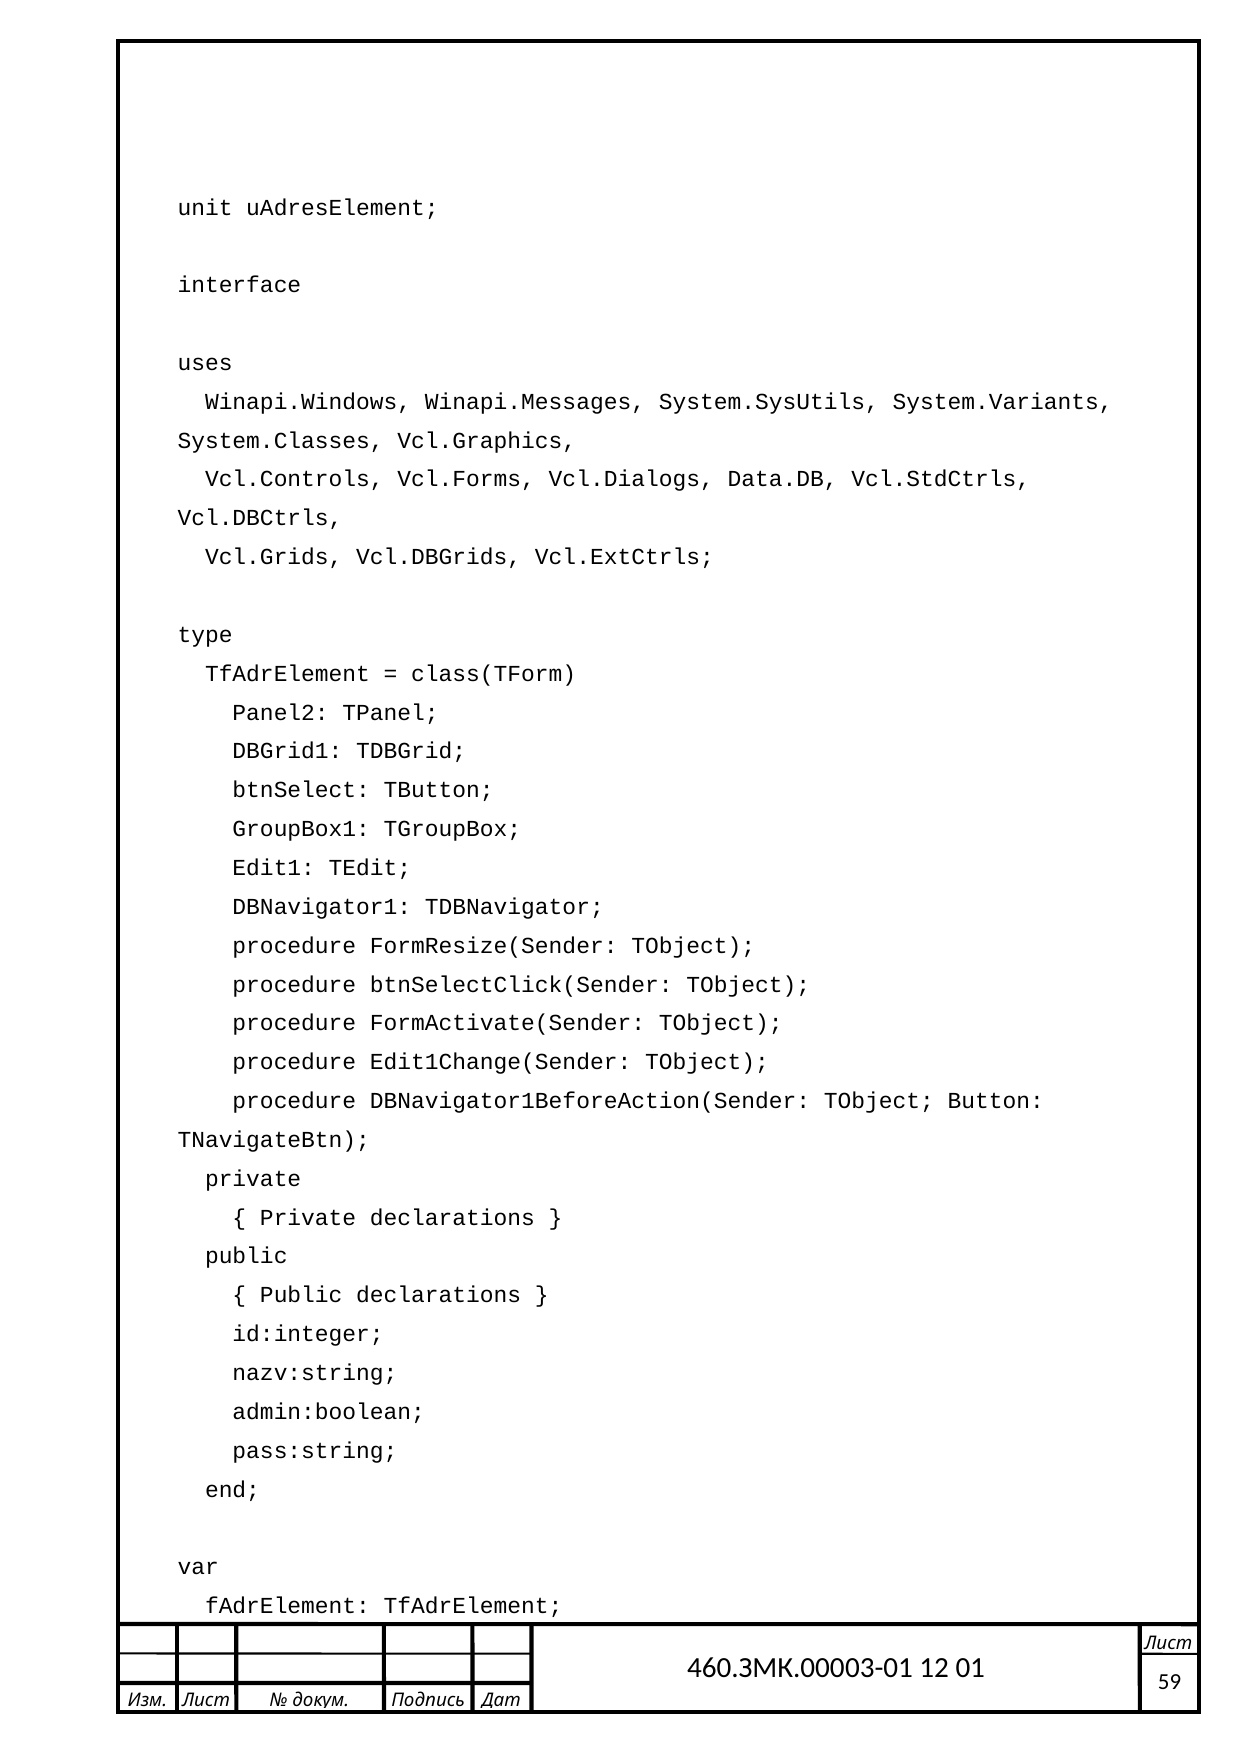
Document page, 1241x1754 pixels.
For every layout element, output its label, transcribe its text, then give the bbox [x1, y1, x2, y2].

text interface [177, 273, 1152, 299]
text private [177, 1167, 1152, 1193]
text TfAdrElement = class(TForm) [177, 662, 1152, 688]
text fAdrElement: TfAdrElement; [177, 1594, 1152, 1621]
text btnSelect: TButton; [177, 779, 1152, 804]
text pass:string; [177, 1439, 1152, 1465]
text var [177, 1556, 1152, 1582]
text procedure Edit1Change(Sender: TObject); [177, 1051, 1152, 1077]
text nazv:string; [177, 1361, 1152, 1387]
text Vcl.Controls, Vcl.Forms, Vcl.Dialogs, Data.DB, Vcl.StdCtrls, Vcl.DBCtrls, [177, 468, 1152, 533]
text type [177, 623, 1152, 649]
text DBGrid1: TDBGrid; [177, 740, 1152, 766]
text Edit1: TEdit; [177, 856, 1152, 882]
text GroupBox1: TGroupBox; [177, 817, 1152, 843]
text Winapi.Windows, Winapi.Messages, System.SysUtils, System.Variants, System.Classes, Vcl.Graphics, [177, 390, 1152, 455]
text procedure DBNavigator1BeforeAction(Sender: TObject; Button: TNavigateBtn); [177, 1089, 1152, 1154]
text unit uAdresElement; [177, 196, 1152, 222]
text end; [177, 1478, 1152, 1504]
text procedure btnSelectClick(Sender: TObject); [177, 973, 1152, 999]
text { Public declarations } [177, 1284, 1152, 1310]
text Panel2: TPanel; [177, 701, 1152, 727]
text { Private declarations } [177, 1206, 1152, 1232]
text id:integer; [177, 1323, 1152, 1348]
text admin:boolean; [177, 1400, 1152, 1426]
text Vcl.Grids, Vcl.DBGrids, Vcl.ExtCtrls; [177, 546, 1152, 571]
text uses [177, 351, 1152, 377]
text procedure FormResize(Sender: TObject); [177, 934, 1152, 960]
text public [177, 1245, 1152, 1271]
text procedure FormActivate(Sender: TObject); [177, 1012, 1152, 1038]
text DBNavigator1: TDBNavigator; [177, 895, 1152, 921]
